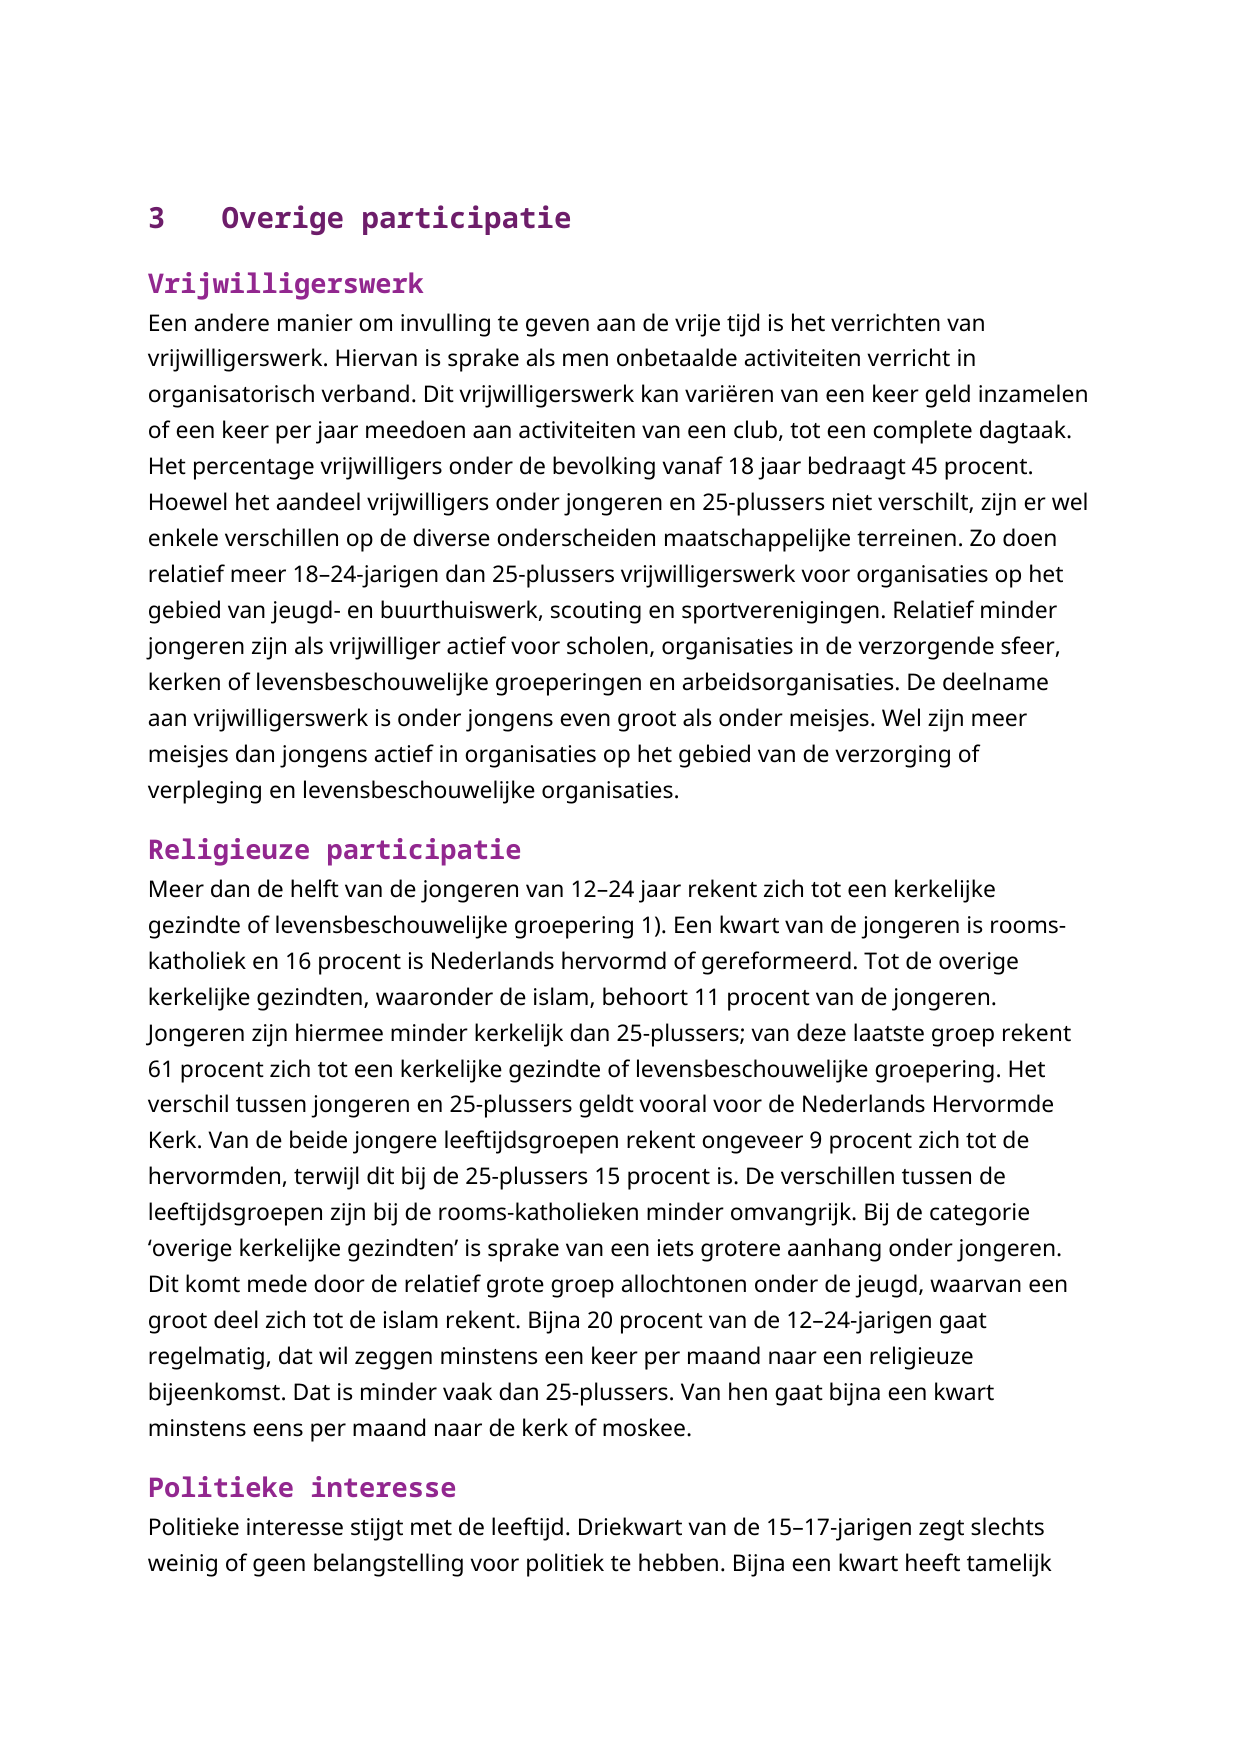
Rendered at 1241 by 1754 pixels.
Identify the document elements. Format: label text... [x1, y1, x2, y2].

text Meer dan de helft van de jongeren van 12–24 jaar rekent zich tot een kerkelijke gezindte of levensbeschouwelijke groepering 1). Een kwart van de jongeren is rooms-katholiek en 16 procent is Nederlands hervormd of gereformeerd. Tot de overige kerkelijke gezindten, waaronder de islam, behoort 11 procent van de jongeren. Jongeren zijn hiermee minder kerkelijk dan 25-plussers; van deze laatste groep rekent 61 procent zich tot een kerkelijke gezindte of levensbeschouwelijke groepering. Het verschil tussen jongeren en 25-plussers geldt vooral voor de Nederlands Hervormde Kerk. Van de beide jongere leeftijdsgroepen rekent ongeveer 9 procent zich tot de hervormden, terwijl dit bij de 25-plussers 15 procent is. De verschillen tussen de leeftijdsgroepen zijn bij de rooms-katholieken minder omvangrijk. Bij de categorie ‘overige kerkelijke gezindten’ is sprake van een iets grotere aanhang onder jongeren. Dit komt mede door de relatief grote groep allochtonen onder de jeugd, waarvan een groot deel zich tot de islam rekent. Bijna 20 procent van de 12–24-jarigen gaat regelmatig, dat wil zeggen minstens een keer per maand naar een religieuze bijeenkomst. Dat is minder vaak dan 25-plussers. Van hen gaat bijna een kwart minstens eens per maand naar de kerk of moskee. [148, 873, 1093, 1443]
subtitle 3 Overige participatie [148, 198, 1093, 237]
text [148, 1511, 1093, 1578]
text Een andere manier om invulling te geven aan de vrije tijd is het verrichten van vrijwilligerswerk. Hiervan is sprake als men onbetaalde activiteiten verricht in organisatorisch verband. Dit vrijwilligerswerk kan variëren van een keer geld inzamelen of een keer per jaar meedoen aan activiteiten van een club, tot een complete dagtaak. Het percentage vrijwilligers onder de bevolking vanaf 18 jaar bedraagt 45 procent. Hoewel het aandeel vrijwilligers onder jongeren en 25-plussers niet verschilt, zijn er wel enkele verschillen op de diverse onderscheiden maatschappelijke terreinen. Zo doen relatief meer 18–24-jarigen dan 25-plussers vrijwilligerswerk voor organisaties op het gebied van jeugd- en buurthuiswerk, scouting en sportverenigingen. Relatief minder jongeren zijn als vrijwilliger actief voor scholen, organisaties in de verzorgende sfeer, kerken of levensbeschouwelijke groeperingen en arbeidsorganisaties. De deelname aan vrijwilligerswerk is onder jongens even groot als onder meisjes. Wel zijn meer meisjes dan jongens actief in organisaties op het gebied van de verzorging of verpleging en levensbeschouwelijke organisaties. [148, 306, 1093, 805]
subtitle Vrijwilligerswerk [148, 264, 1093, 301]
subtitle Religieuze participatie [148, 830, 1093, 867]
subtitle Politieke interesse [148, 1469, 1093, 1506]
